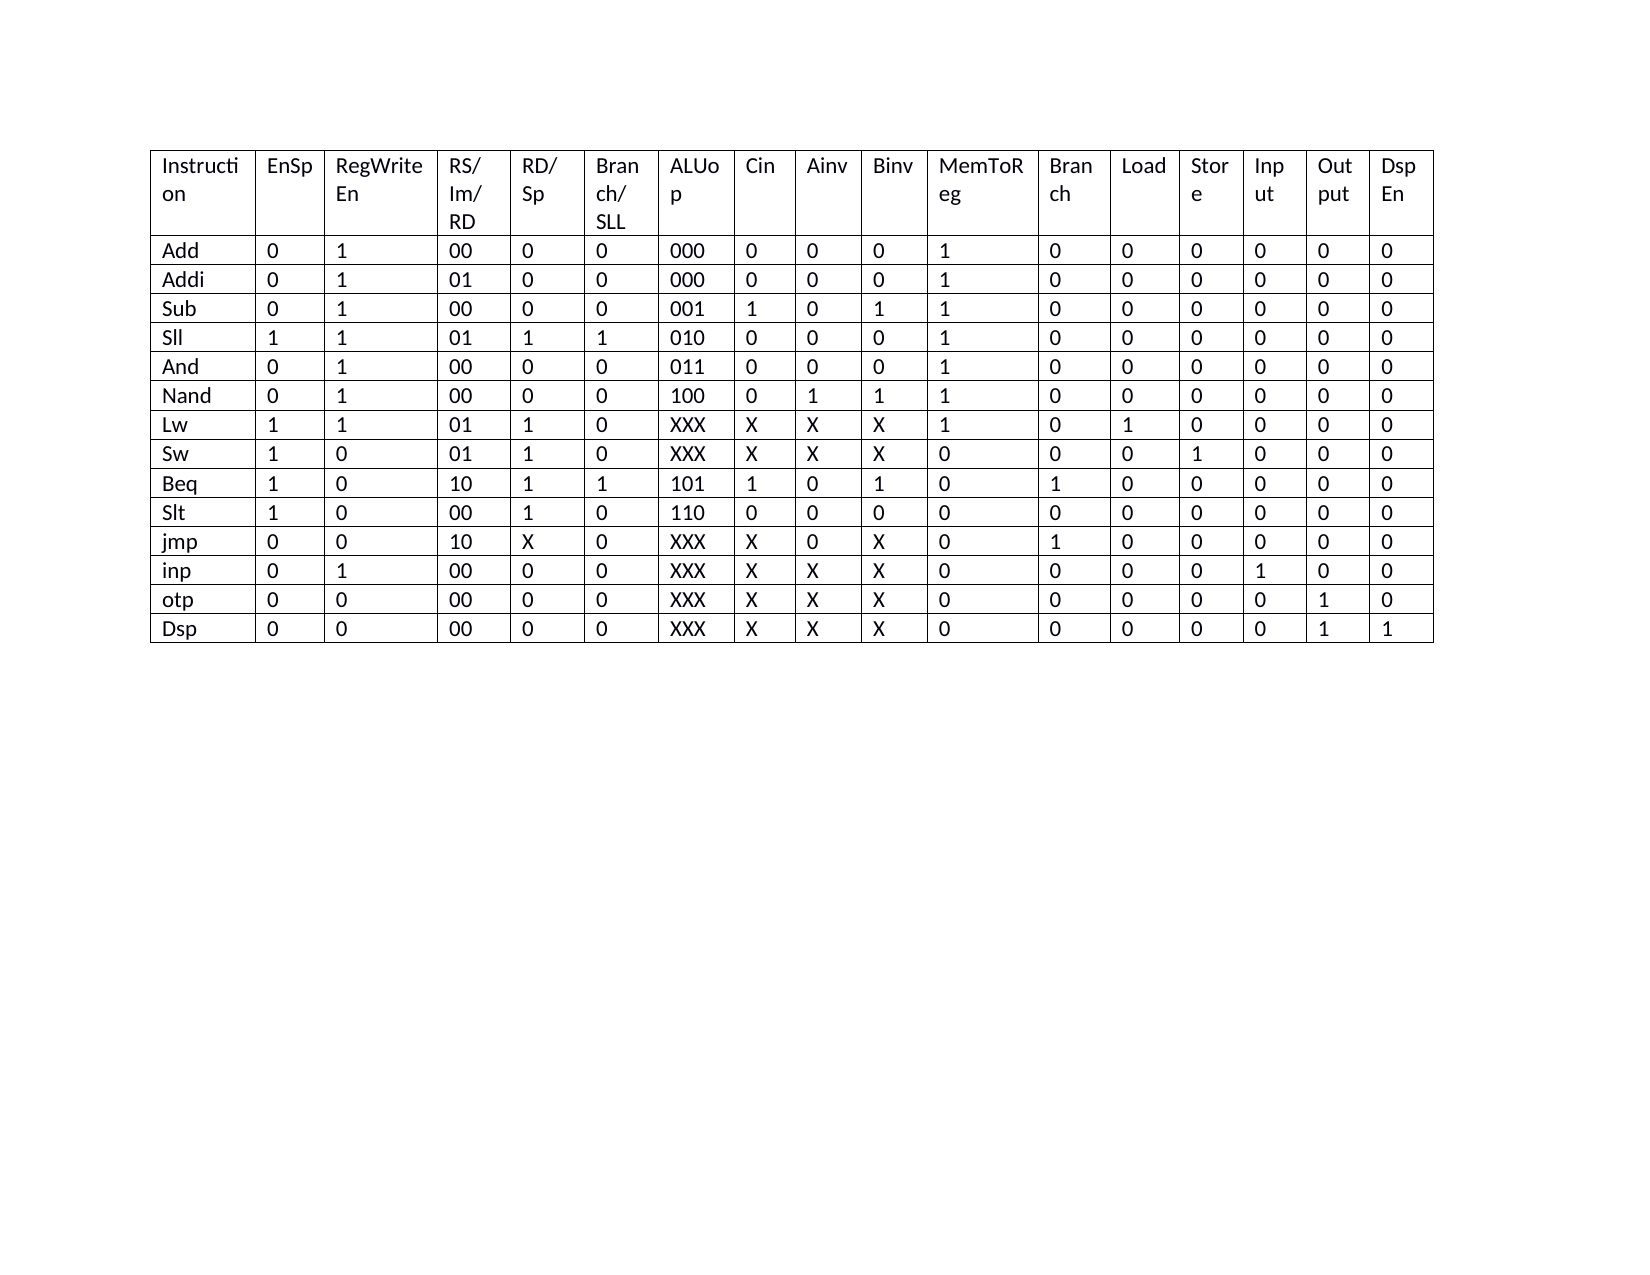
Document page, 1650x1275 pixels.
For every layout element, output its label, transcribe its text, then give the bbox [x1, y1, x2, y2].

table_cell 0 [1039, 556, 1110, 584]
table_cell 01 [438, 265, 510, 293]
table_cell 101 [659, 469, 734, 497]
table_cell 10 [438, 527, 510, 555]
table_cell 1 [511, 440, 584, 468]
table_cell 0 [585, 585, 658, 613]
table_cell 0 [1244, 498, 1306, 526]
table_cell 0 [1244, 469, 1306, 497]
table_cell 0 [1307, 440, 1369, 468]
table_cell 0 [928, 585, 1038, 613]
table_cell 0 [862, 236, 927, 264]
table_cell 0 [511, 585, 584, 613]
table_cell 0 [1180, 236, 1243, 264]
table_cell 1 [862, 381, 927, 409]
table_cell 0 [796, 352, 861, 380]
table_cell 0 [796, 323, 861, 351]
table_cell 0 [928, 469, 1038, 497]
table_cell 00 [438, 498, 510, 526]
table_header EnSp [256, 151, 324, 235]
table_cell X [511, 527, 584, 555]
table_cell X [735, 527, 795, 555]
table_header Instruction [151, 151, 255, 235]
table_cell 0 [1370, 294, 1433, 322]
table_cell 0 [1370, 265, 1433, 293]
table_cell 1 [256, 469, 324, 497]
table_cell 0 [256, 294, 324, 322]
table_cell X [735, 614, 795, 642]
table_cell 0 [585, 498, 658, 526]
table_cell 1 [1370, 614, 1433, 642]
table_cell 1 [256, 440, 324, 468]
table_cell XXX [659, 556, 734, 584]
table_cell 0 [735, 323, 795, 351]
table_cell 0 [1180, 614, 1243, 642]
table_cell 0 [1180, 469, 1243, 497]
table_header RegWriteEn [325, 151, 437, 235]
table_cell 011 [659, 352, 734, 380]
table_cell 0 [735, 381, 795, 409]
table_cell 0 [1180, 381, 1243, 409]
table_cell 1 [1180, 440, 1243, 468]
table_cell 1 [325, 323, 437, 351]
table_cell 0 [1039, 236, 1110, 264]
table_cell 0 [1039, 614, 1110, 642]
table_cell 0 [585, 294, 658, 322]
table_cell 0 [511, 556, 584, 584]
table_cell 0 [1111, 323, 1179, 351]
table_cell 0 [928, 556, 1038, 584]
table_cell 0 [1244, 585, 1306, 613]
table_cell 0 [1307, 381, 1369, 409]
table_cell 1 [511, 323, 584, 351]
table_cell 0 [1111, 236, 1179, 264]
table_cell otp [151, 585, 255, 613]
table_cell 1 [928, 411, 1038, 438]
table_cell 1 [511, 411, 584, 438]
table_cell 0 [1244, 323, 1306, 351]
table_header Branch/SLL [585, 151, 658, 235]
table_cell 0 [1307, 469, 1369, 497]
table_cell 0 [1307, 556, 1369, 584]
table_cell 0 [1244, 352, 1306, 380]
table_cell 0 [511, 265, 584, 293]
table_cell 0 [585, 614, 658, 642]
table_cell 1 [1244, 556, 1306, 584]
table_cell X [796, 614, 861, 642]
table_cell 0 [256, 527, 324, 555]
table_cell 0 [1111, 440, 1179, 468]
table_cell 0 [1180, 352, 1243, 380]
table_cell 0 [585, 352, 658, 380]
table_cell 0 [325, 527, 437, 555]
table_header DspEn [1370, 151, 1433, 235]
table_cell 1 [511, 498, 584, 526]
table_cell 0 [1111, 469, 1179, 497]
table_cell XXX [659, 440, 734, 468]
table_cell 1 [1039, 469, 1110, 497]
table_cell 0 [1370, 498, 1433, 526]
table_cell 0 [1370, 236, 1433, 264]
table_cell 1 [325, 294, 437, 322]
table_cell 0 [1039, 381, 1110, 409]
table_cell 1 [735, 469, 795, 497]
table_cell 0 [1307, 294, 1369, 322]
table_cell X [735, 556, 795, 584]
table_cell XXX [659, 527, 734, 555]
table_cell 0 [1244, 265, 1306, 293]
table_cell 0 [256, 381, 324, 409]
table_cell 0 [862, 352, 927, 380]
table_cell 1 [325, 352, 437, 380]
table_cell 0 [796, 498, 861, 526]
table_cell 110 [659, 498, 734, 526]
table_cell 0 [325, 498, 437, 526]
table_cell 0 [735, 236, 795, 264]
table_header Binv [862, 151, 927, 235]
table_header Ainv [796, 151, 861, 235]
table_cell 00 [438, 236, 510, 264]
table_cell 100 [659, 381, 734, 409]
table_cell Add [151, 236, 255, 264]
table_cell Slt [151, 498, 255, 526]
table_cell 1 [511, 469, 584, 497]
table_cell X [735, 440, 795, 468]
table_cell jmp [151, 527, 255, 555]
table_cell X [862, 614, 927, 642]
table_cell 0 [1307, 411, 1369, 438]
table_cell 0 [1370, 527, 1433, 555]
table_cell 0 [735, 352, 795, 380]
table_cell 0 [1307, 498, 1369, 526]
table_cell 00 [438, 381, 510, 409]
table_header ALUop [659, 151, 734, 235]
table_cell Dsp [151, 614, 255, 642]
table_cell 0 [1244, 527, 1306, 555]
table_cell Sw [151, 440, 255, 468]
table_cell 0 [325, 469, 437, 497]
table_cell 0 [1039, 440, 1110, 468]
table_cell 01 [438, 440, 510, 468]
table_cell 1 [1307, 585, 1369, 613]
table_cell Lw [151, 411, 255, 438]
table_cell X [862, 440, 927, 468]
table_cell 0 [928, 498, 1038, 526]
table_cell 0 [1244, 381, 1306, 409]
table_cell X [796, 556, 861, 584]
table_cell 0 [1307, 265, 1369, 293]
table_cell 0 [1111, 614, 1179, 642]
table_cell 0 [1111, 527, 1179, 555]
table_cell Beq [151, 469, 255, 497]
table_cell 1 [735, 294, 795, 322]
table_cell 01 [438, 411, 510, 438]
table_cell 0 [796, 294, 861, 322]
table_cell 1 [1039, 527, 1110, 555]
table_cell 0 [1180, 265, 1243, 293]
table_cell 0 [1039, 323, 1110, 351]
table_cell 0 [1180, 411, 1243, 438]
table_cell 0 [511, 294, 584, 322]
table_cell 010 [659, 323, 734, 351]
table_cell X [735, 585, 795, 613]
table_cell 1 [256, 498, 324, 526]
table_cell 0 [735, 265, 795, 293]
table_cell 1 [862, 294, 927, 322]
table_cell 0 [796, 527, 861, 555]
table_cell 0 [1370, 469, 1433, 497]
table_cell 0 [585, 527, 658, 555]
table_cell 1 [256, 323, 324, 351]
table_cell 00 [438, 585, 510, 613]
table_cell Nand [151, 381, 255, 409]
table_cell 0 [796, 236, 861, 264]
table_cell 0 [1370, 352, 1433, 380]
table_cell 1 [928, 294, 1038, 322]
table_cell 0 [1111, 265, 1179, 293]
table_cell 1 [325, 265, 437, 293]
table_cell 1 [928, 236, 1038, 264]
table_cell 0 [1244, 236, 1306, 264]
table_cell 00 [438, 352, 510, 380]
table_cell Sub [151, 294, 255, 322]
table_cell XXX [659, 411, 734, 438]
table_cell 1 [256, 411, 324, 438]
table_header RS/Im/RD [438, 151, 510, 235]
table_cell XXX [659, 614, 734, 642]
table_cell 0 [796, 469, 861, 497]
table_cell 1 [325, 556, 437, 584]
table_cell 0 [862, 265, 927, 293]
table_cell 0 [1111, 585, 1179, 613]
table_cell 0 [1244, 294, 1306, 322]
table_cell 0 [1370, 585, 1433, 613]
table_cell 0 [1180, 498, 1243, 526]
table_cell 0 [256, 614, 324, 642]
table_cell 0 [928, 527, 1038, 555]
table_cell 0 [1307, 352, 1369, 380]
table_cell 0 [511, 352, 584, 380]
table_cell 0 [1111, 556, 1179, 584]
table_cell 1 [928, 381, 1038, 409]
table_cell 0 [1370, 556, 1433, 584]
table_cell 0 [1039, 411, 1110, 438]
table_cell 0 [1111, 294, 1179, 322]
table_cell 1 [325, 236, 437, 264]
table_cell X [796, 440, 861, 468]
table_cell 0 [1180, 527, 1243, 555]
table_cell 0 [1370, 411, 1433, 438]
table_cell 0 [256, 352, 324, 380]
table_cell 0 [511, 614, 584, 642]
table_cell X [862, 556, 927, 584]
table_cell 0 [325, 614, 437, 642]
table_cell 1 [585, 323, 658, 351]
table_cell 000 [659, 236, 734, 264]
table_cell 0 [1111, 381, 1179, 409]
table_header Output [1307, 151, 1369, 235]
table_cell 1 [1111, 411, 1179, 438]
table_cell Sll [151, 323, 255, 351]
table_cell Addi [151, 265, 255, 293]
table_cell 00 [438, 294, 510, 322]
table_cell 0 [585, 236, 658, 264]
table_cell 1 [585, 469, 658, 497]
table_cell 0 [1039, 352, 1110, 380]
table_cell 0 [256, 236, 324, 264]
table_cell 10 [438, 469, 510, 497]
table_cell 1 [796, 381, 861, 409]
table_cell 001 [659, 294, 734, 322]
table_cell 0 [1307, 236, 1369, 264]
table_cell X [862, 527, 927, 555]
table_cell 01 [438, 323, 510, 351]
table_cell 1 [1307, 614, 1369, 642]
table_cell X [796, 585, 861, 613]
table_cell 0 [1039, 294, 1110, 322]
table_cell 0 [585, 440, 658, 468]
table_cell X [862, 585, 927, 613]
table_cell 0 [1180, 323, 1243, 351]
table_cell 0 [1307, 323, 1369, 351]
table_header Input [1244, 151, 1306, 235]
table_cell 0 [511, 381, 584, 409]
table_cell 1 [325, 411, 437, 438]
table_cell 1 [928, 323, 1038, 351]
table_cell 0 [1180, 294, 1243, 322]
table_cell 0 [1244, 440, 1306, 468]
table_cell 0 [585, 411, 658, 438]
table_cell 0 [1180, 585, 1243, 613]
table_cell 0 [256, 556, 324, 584]
table_cell 0 [1111, 352, 1179, 380]
table_cell 0 [928, 440, 1038, 468]
table_header Branch [1039, 151, 1110, 235]
table_cell 1 [928, 265, 1038, 293]
table_cell 0 [862, 498, 927, 526]
table_cell 0 [256, 265, 324, 293]
table_header Store [1180, 151, 1243, 235]
table_cell XXX [659, 585, 734, 613]
table_cell 0 [1180, 556, 1243, 584]
table_cell 0 [585, 556, 658, 584]
table_cell 0 [1244, 614, 1306, 642]
table_header Load [1111, 151, 1179, 235]
table_cell X [796, 411, 861, 438]
table_cell 0 [1111, 498, 1179, 526]
table_cell 0 [585, 381, 658, 409]
table_cell X [862, 411, 927, 438]
table_cell 0 [1039, 585, 1110, 613]
table_header Cin [735, 151, 795, 235]
table_header MemToReg [928, 151, 1038, 235]
table_cell 000 [659, 265, 734, 293]
table_cell X [735, 411, 795, 438]
table_cell 0 [1370, 323, 1433, 351]
table_cell And [151, 352, 255, 380]
table_cell 0 [1307, 527, 1369, 555]
table_cell 0 [928, 614, 1038, 642]
table_cell 0 [256, 585, 324, 613]
table_cell 1 [325, 381, 437, 409]
table_cell 1 [928, 352, 1038, 380]
table_cell 0 [325, 585, 437, 613]
table_cell 0 [735, 498, 795, 526]
table_cell 0 [1039, 498, 1110, 526]
table_cell 0 [1039, 265, 1110, 293]
table_cell inp [151, 556, 255, 584]
table_cell 1 [862, 469, 927, 497]
table_cell 0 [585, 265, 658, 293]
table_cell 0 [325, 440, 437, 468]
table_cell 00 [438, 556, 510, 584]
table_header RD/Sp [511, 151, 584, 235]
table_cell 0 [511, 236, 584, 264]
table_cell 0 [862, 323, 927, 351]
table_cell 00 [438, 614, 510, 642]
table_cell 0 [1370, 440, 1433, 468]
table_cell 0 [796, 265, 861, 293]
table_cell 0 [1244, 411, 1306, 438]
table_cell 0 [1370, 381, 1433, 409]
